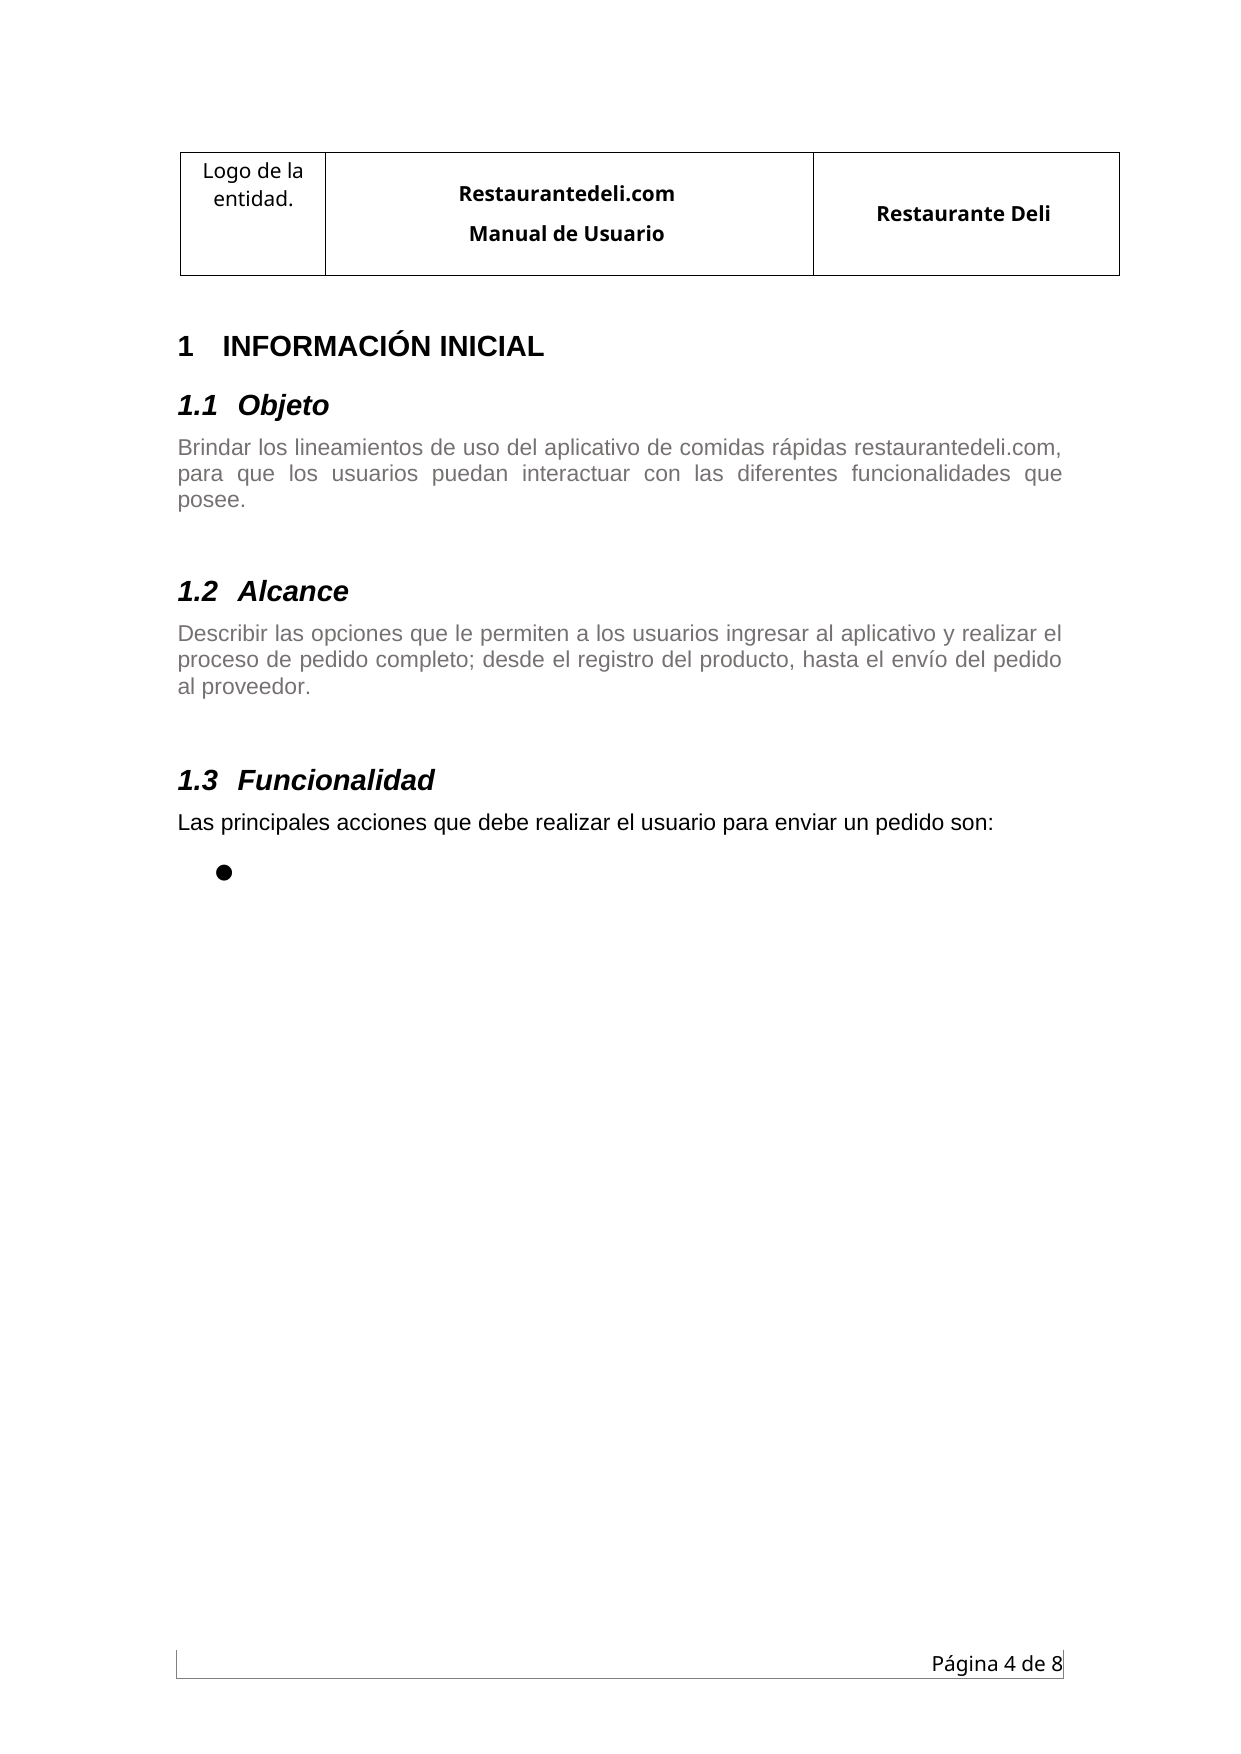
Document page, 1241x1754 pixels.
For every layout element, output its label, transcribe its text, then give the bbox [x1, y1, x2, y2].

text Brindar los lineamientos de uso del aplicativo de comidas rápidas restaurantedeli.com, para que los usuarios puedan interactuar con las diferentes funcionalidades que posee. [177, 433, 1063, 513]
text Describir las opciones que le permiten a los usuarios ingresar al aplicativo y realizar el proceso de pedido completo; desde el registro del producto, hasta el envío del pedido al proveedor. [177, 620, 1063, 699]
list Alcance [177, 574, 1063, 608]
text Las principales acciones que debe realizar el usuario para enviar un pedido son: [177, 809, 1063, 835]
list Objeto [177, 387, 1063, 421]
list INFORMACIÓN INICIAL [177, 329, 1063, 362]
list Funcionalidad [177, 763, 1063, 797]
